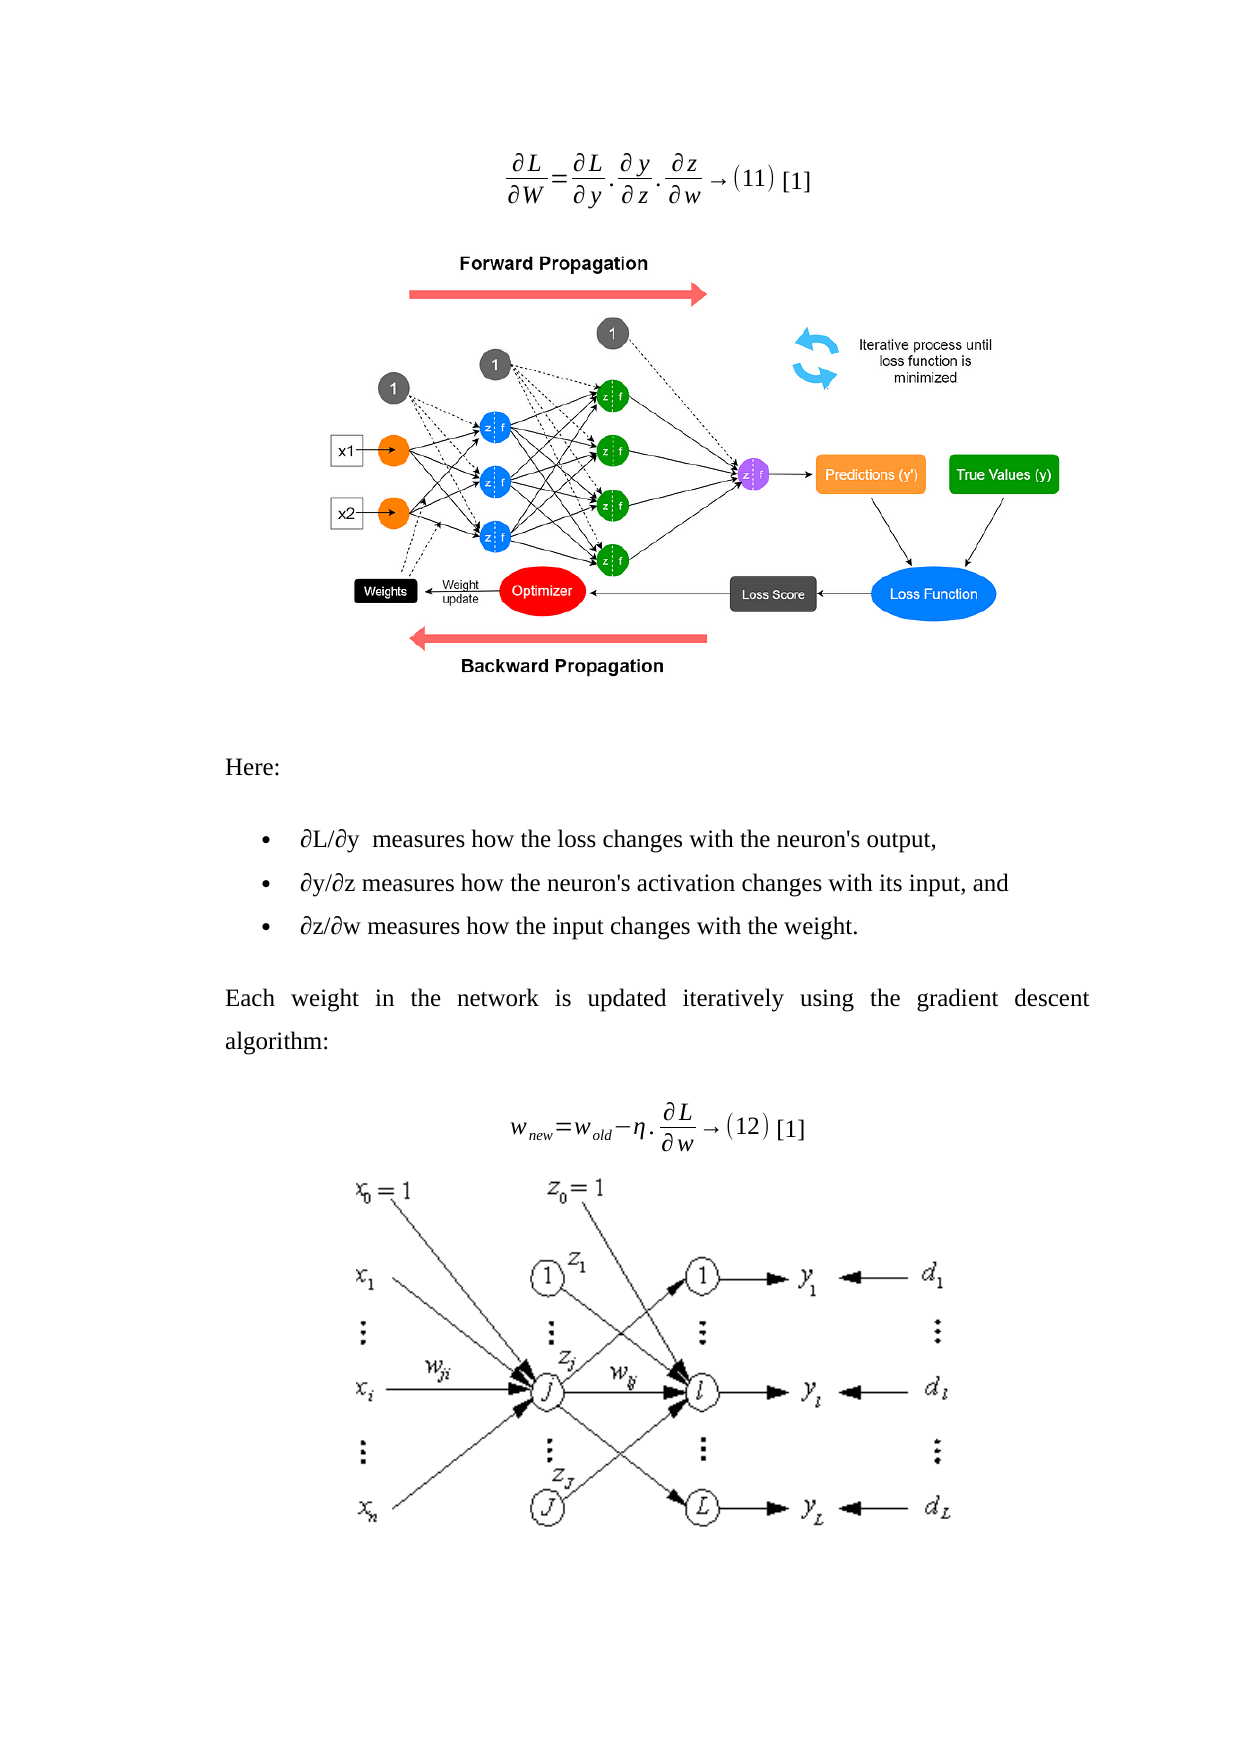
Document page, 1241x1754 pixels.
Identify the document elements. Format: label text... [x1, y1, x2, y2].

text Each weight in the network is updated iteratively using the gradient descent algorithm: [225, 983, 1090, 1055]
list [1] [225, 1098, 1090, 1157]
list ∂L/∂y ​ measures how the loss changes with the neuron's output, [262, 824, 1090, 853]
picture [225, 223, 1166, 706]
list ∂y/∂z​ measures how the neuron's activation changes with its input, and [262, 868, 1090, 896]
list [1] [225, 150, 1090, 209]
text Here: [150, 752, 1090, 781]
picture [356, 1171, 960, 1530]
list ∂z/∂w​ measures how the input changes with the weight. [262, 911, 1090, 939]
